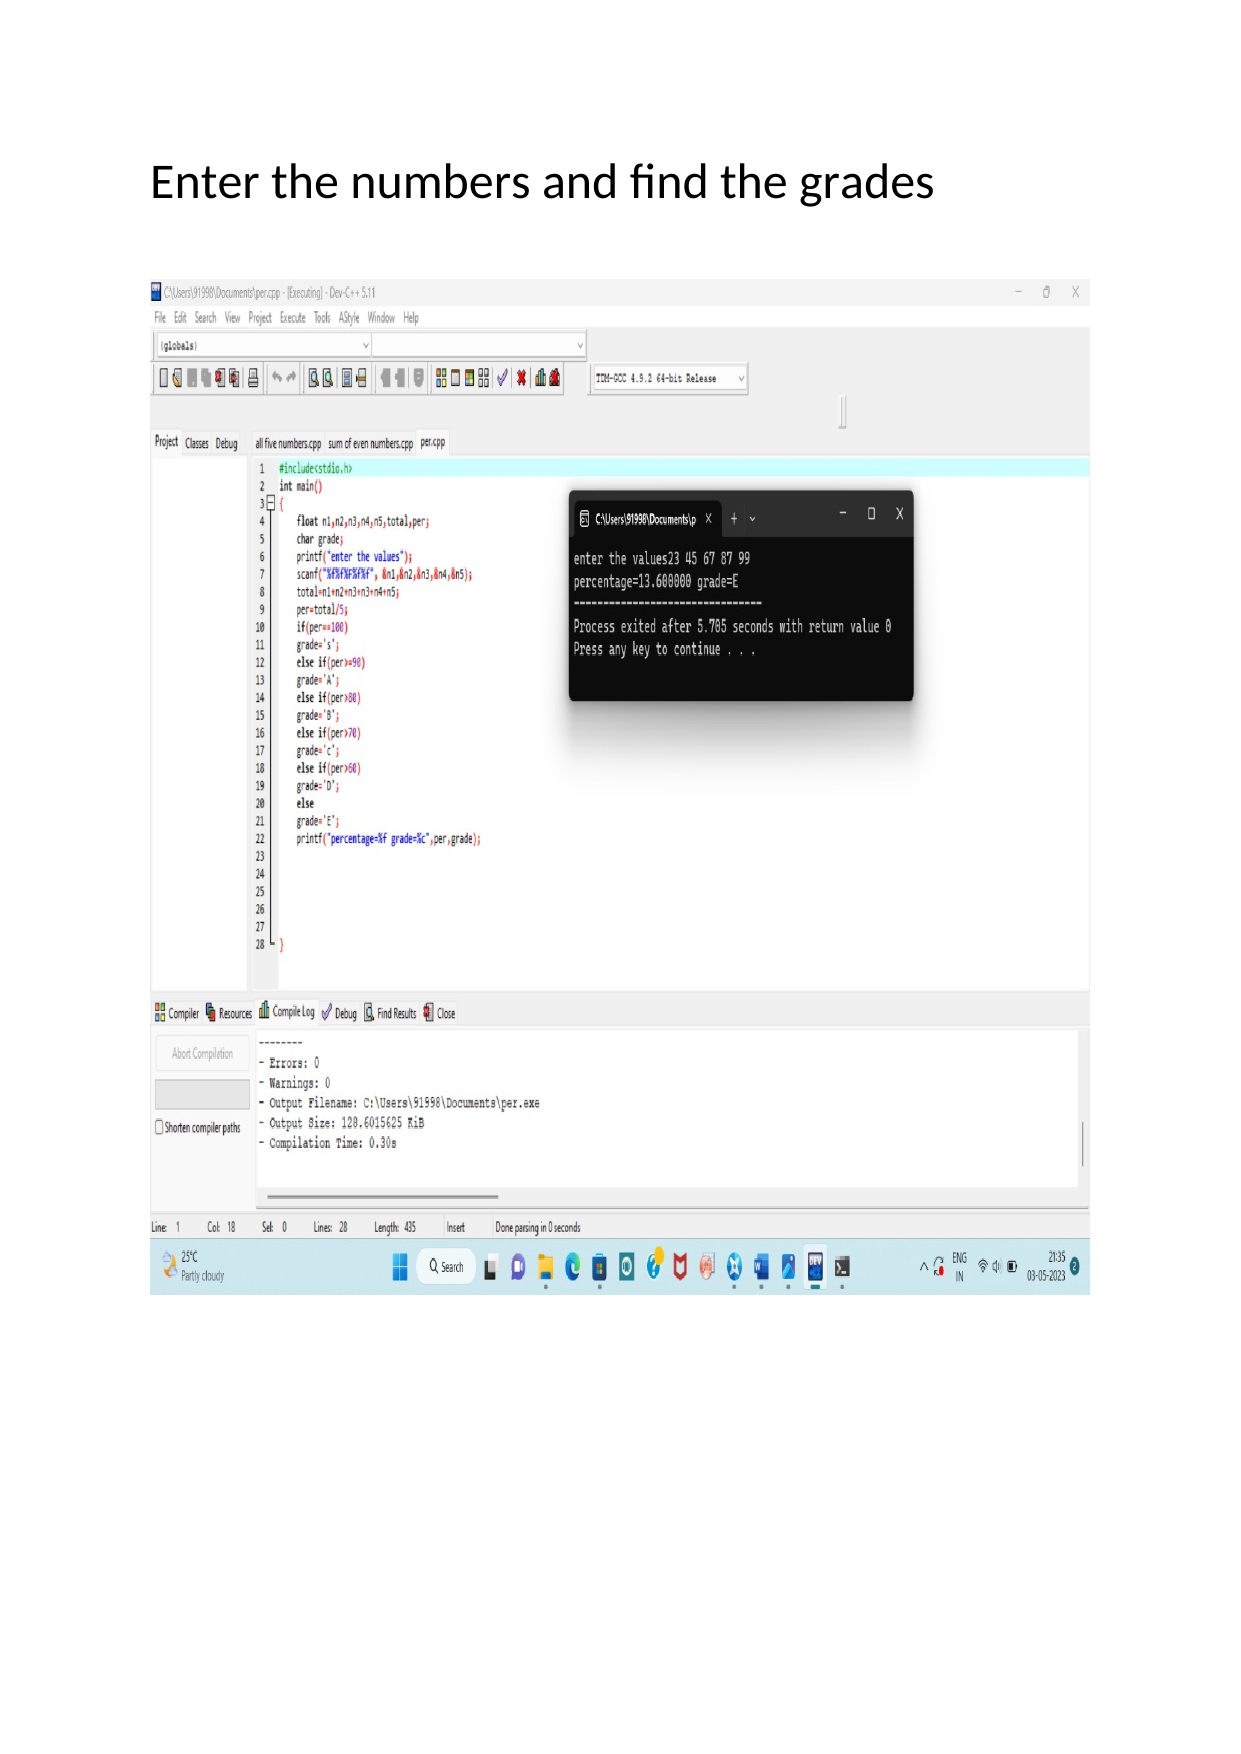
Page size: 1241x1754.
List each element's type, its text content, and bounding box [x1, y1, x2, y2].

picture [150, 279, 1091, 1295]
text Enter the numbers and find the grades [150, 150, 1090, 211]
